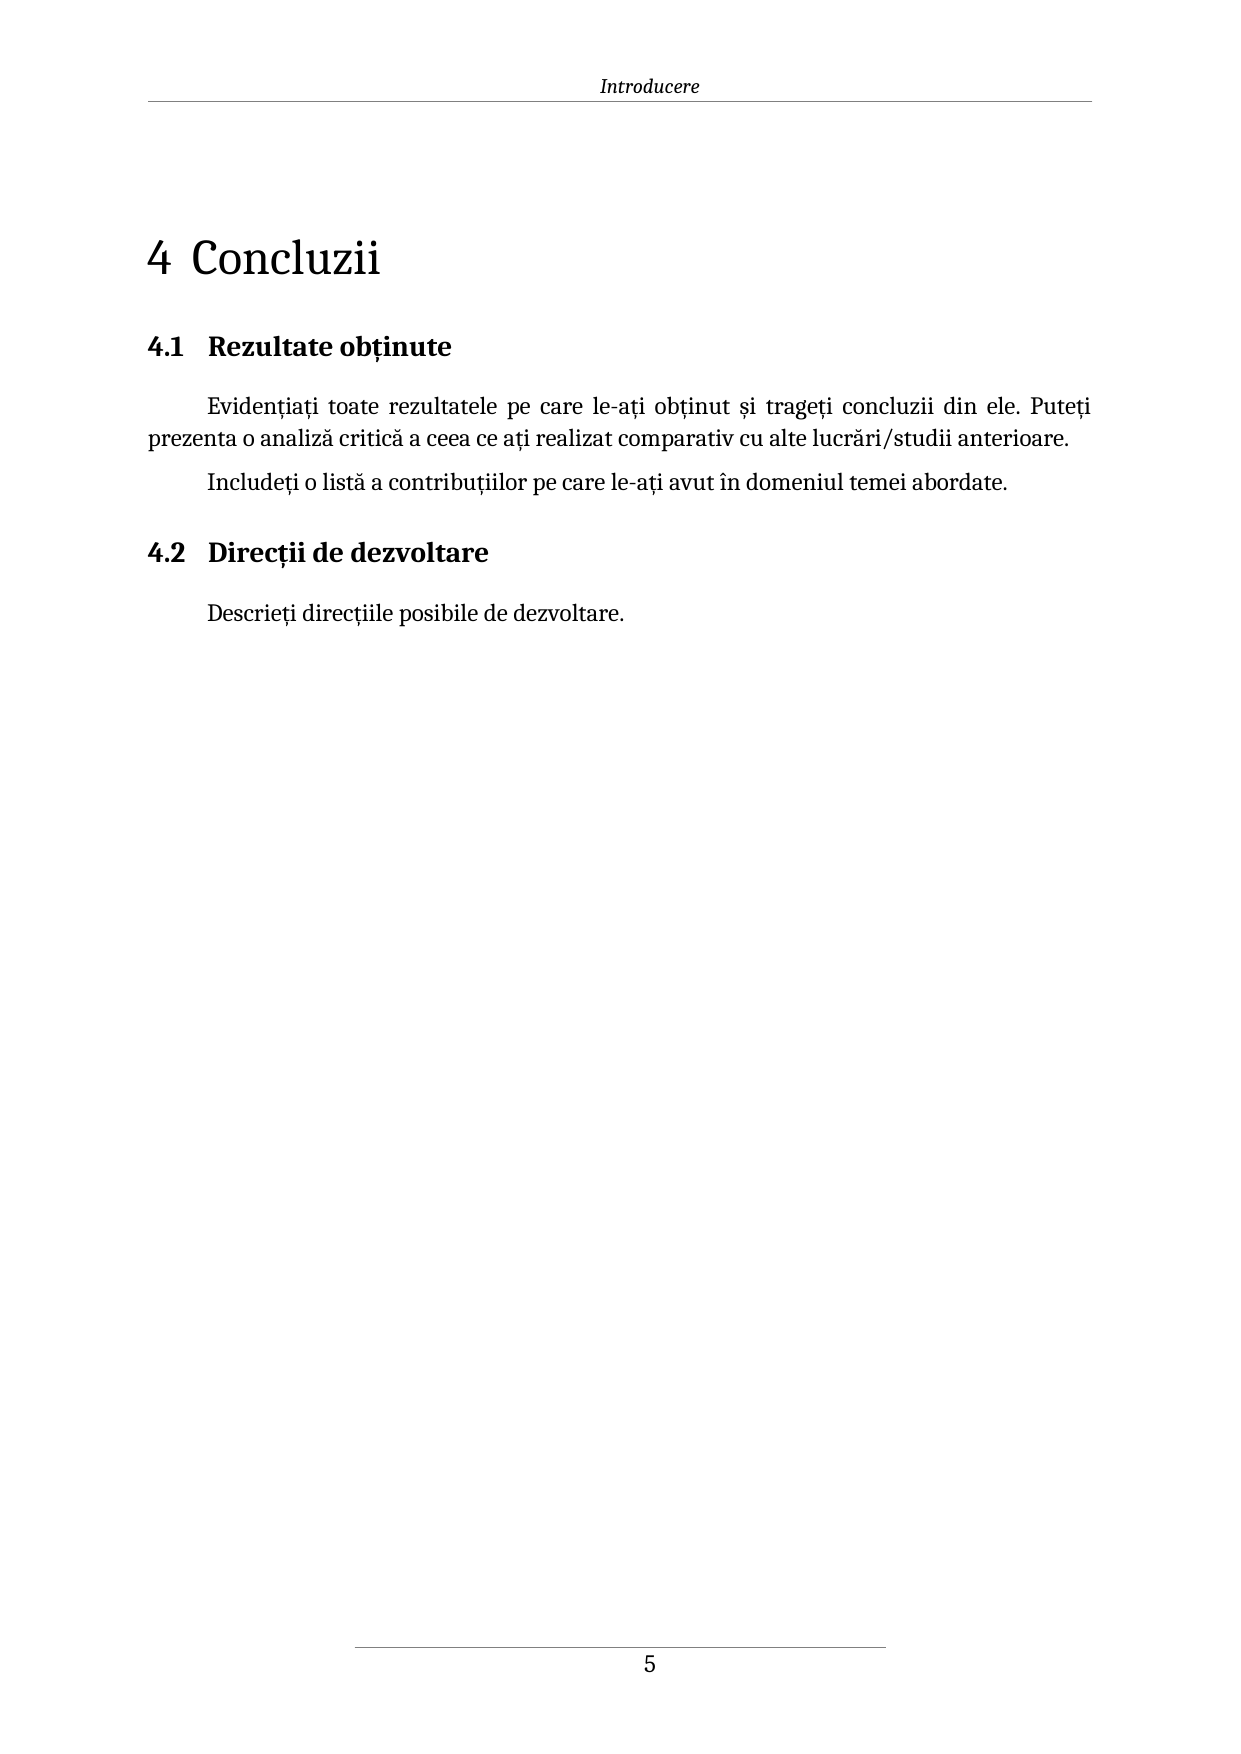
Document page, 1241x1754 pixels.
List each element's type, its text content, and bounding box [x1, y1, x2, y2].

text Evidențiați toate rezultatele pe care le-ați obținut și trageți concluzii din ele. Puteți prezenta o analiză critică a ceea ce ați realizat comparativ cu alte lucrări/studii anterioare. [148, 392, 1092, 452]
subtitle Concluzii [148, 229, 1092, 287]
text Descrieți direcțiile posibile de dezvoltare. [148, 598, 1092, 627]
subtitle Rezultate obținute [148, 330, 1092, 363]
text Includeți o listă a contribuțiilor pe care le-ați avut în domeniul temei abordate. [148, 467, 1092, 496]
subtitle Direcții de dezvoltare [148, 537, 1092, 570]
